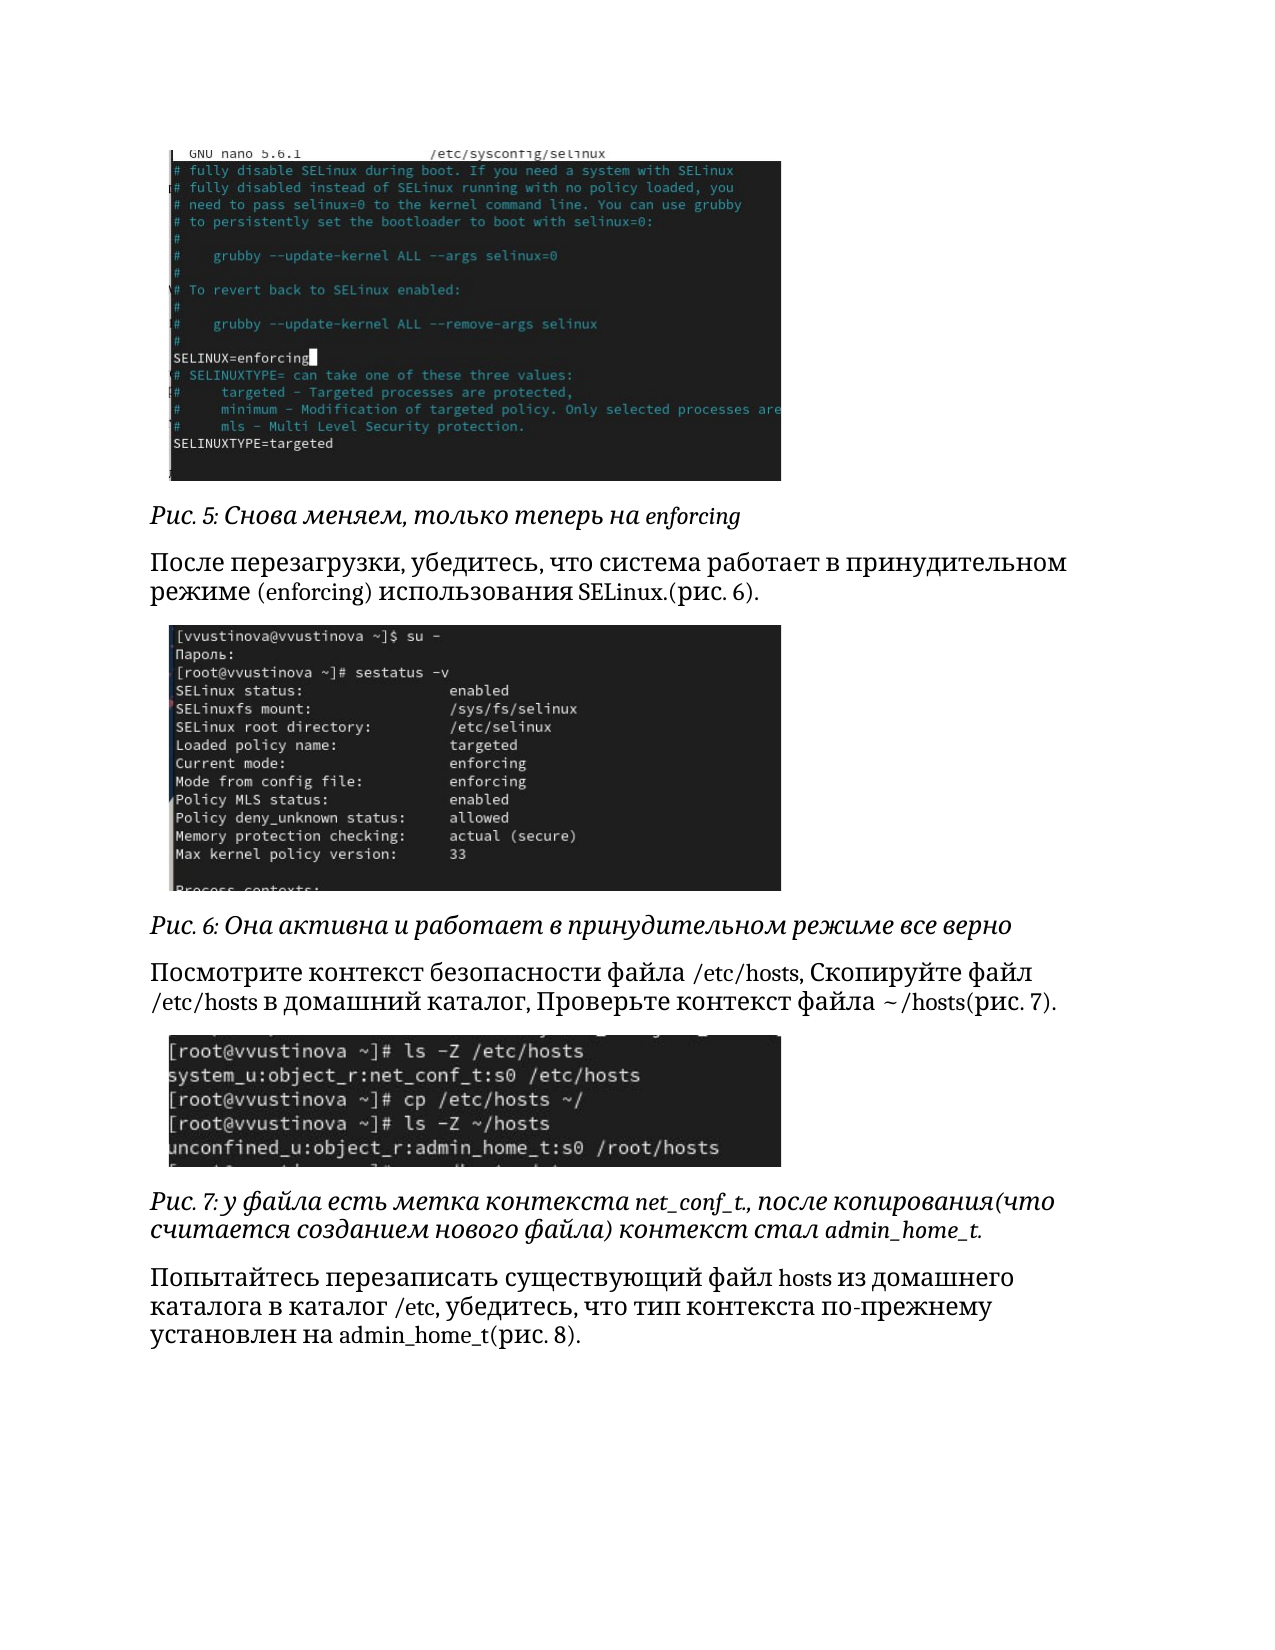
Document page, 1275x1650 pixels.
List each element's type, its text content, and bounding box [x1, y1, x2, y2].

picture [168, 150, 782, 481]
picture [168, 625, 782, 891]
text Рис. 6: Она активна и работает в принудительном режиме все верно [150, 912, 1125, 941]
text Посмотрите контекст безопасности файла /etc/hosts, Скопируйте файл /etc/hosts в домашний каталог, Проверьте контекст файла ~/hosts(рис. 7). [150, 959, 1125, 1017]
picture [168, 1035, 782, 1167]
text Попытайтесь перезаписать существующий файл hosts из домашнего каталога в каталог /etc, убедитесь, что тип контекста по-прежнему установлен на admin_home_t(рис. 8). [150, 1264, 1125, 1350]
text Рис. 5: Снова меняем, только теперь на enforcing [150, 502, 1125, 530]
text После перезагрузки, убедитесь, что система работает в принудительном режиме (enforcing) использования SELinux.(рис. 6). [150, 549, 1125, 607]
text Рис. 7: у файла есть метка контекста net_conf_t., после копирования(что считается созданием нового файла) контекст стал admin_home_t. [150, 1187, 1125, 1245]
